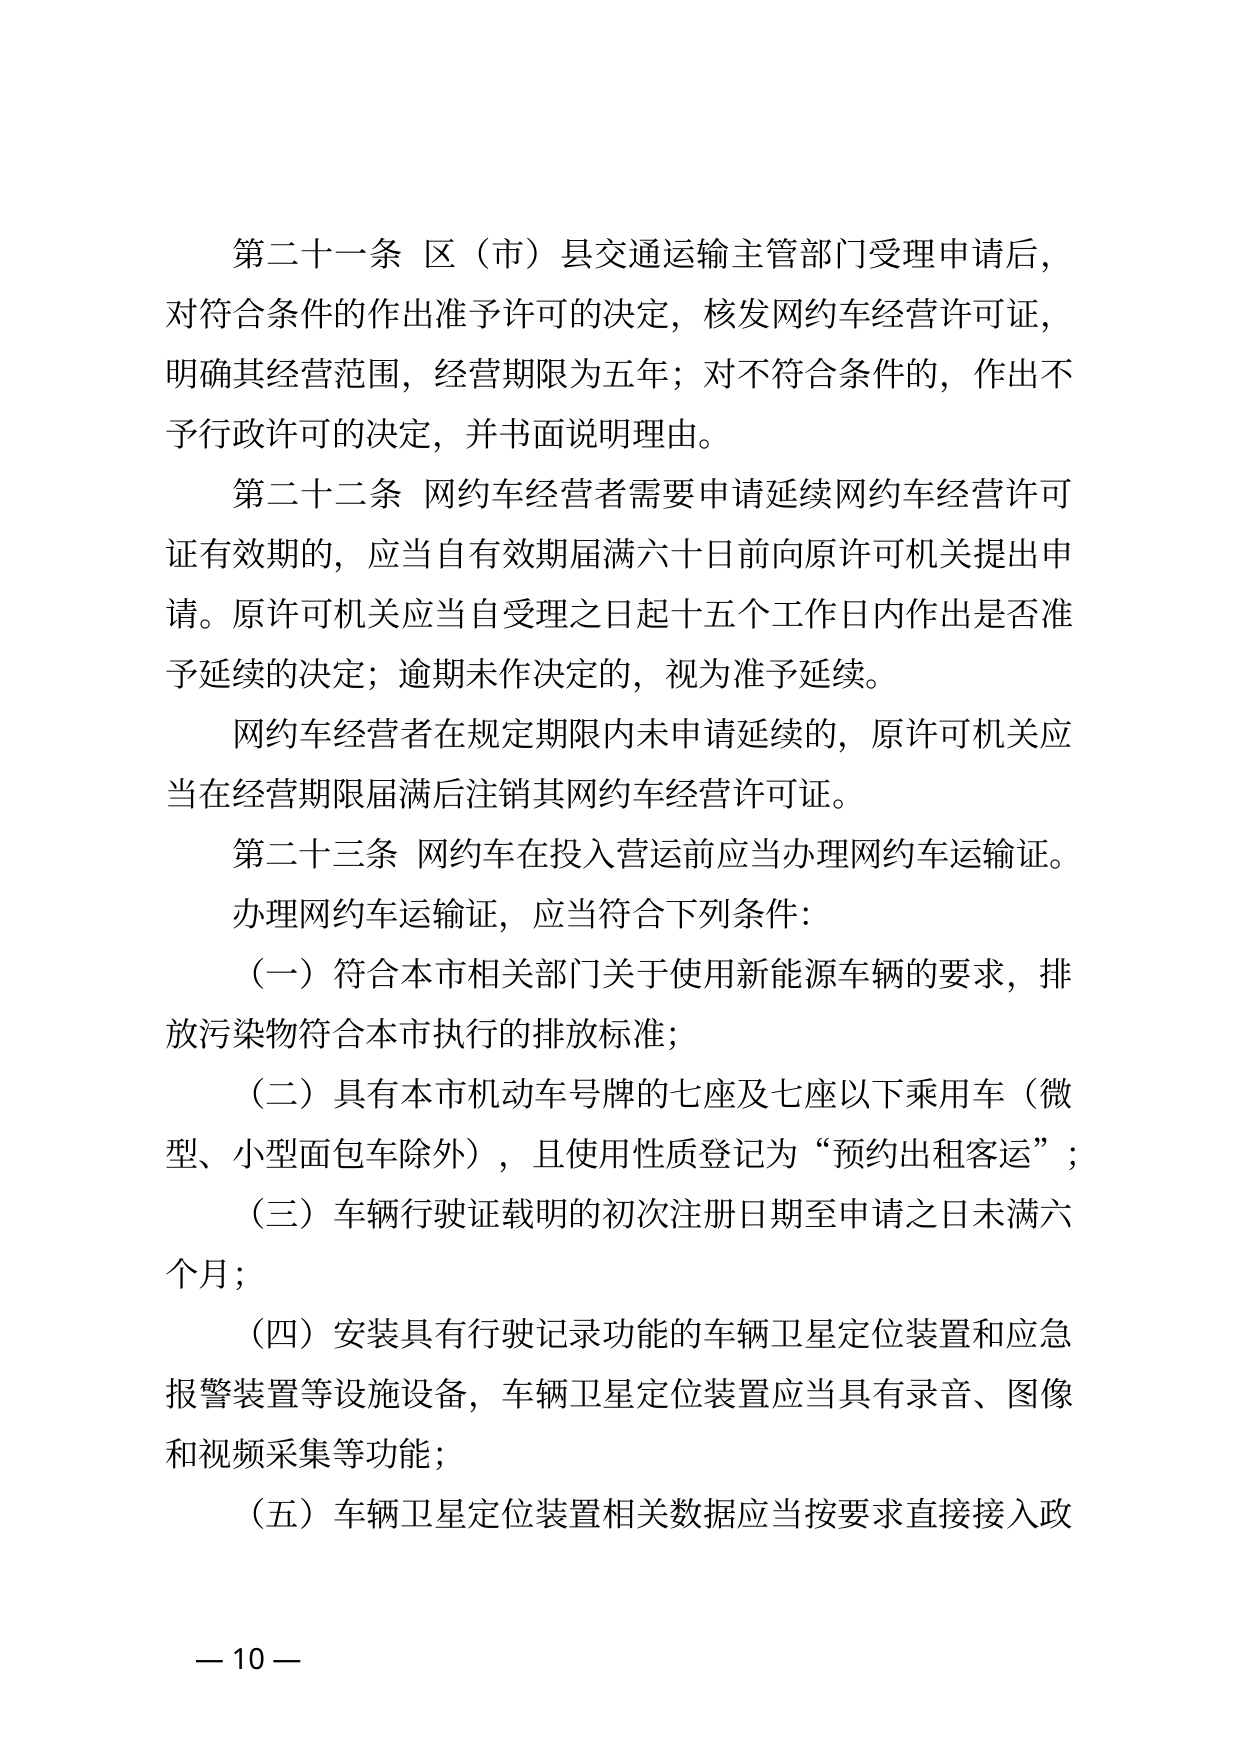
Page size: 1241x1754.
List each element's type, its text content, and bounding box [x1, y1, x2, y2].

text 办理网约车运输证，应当符合下列条件： [165, 878, 1075, 938]
text 第二十一条 区（市）县交通运输主管部门受理申请后，对符合条件的作出准予许可的决定，核发网约车经营许可证，明确其经营范围，经营期限为五年；对不符合条件的，作出不予行政许可的决定，并书面说明理由。 [165, 218, 1075, 458]
text （三）车辆行驶证载明的初次注册日期至申请之日未满六个月； [165, 1178, 1075, 1298]
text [165, 1478, 1075, 1538]
text （四）安装具有行驶记录功能的车辆卫星定位装置和应急报警装置等设施设备，车辆卫星定位装置应当具有录音、图像和视频采集等功能； [165, 1298, 1075, 1478]
text 网约车经营者在规定期限内未申请延续的，原许可机关应当在经营期限届满后注销其网约车经营许可证。 [165, 698, 1075, 818]
text 第二十二条 网约车经营者需要申请延续网约车经营许可证有效期的，应当自有效期届满六十日前向原许可机关提出申请。原许可机关应当自受理之日起十五个工作日内作出是否准予延续的决定；逾期未作决定的，视为准予延续。 [165, 458, 1075, 698]
text 第二十三条 网约车在投入营运前应当办理网约车运输证。 [165, 818, 1075, 878]
text （二）具有本市机动车号牌的七座及七座以下乘用车（微型、小型面包车除外），且使用性质登记为“预约出租客运”； [165, 1058, 1075, 1178]
text （一）符合本市相关部门关于使用新能源车辆的要求，排放污染物符合本市执行的排放标准； [165, 938, 1075, 1058]
